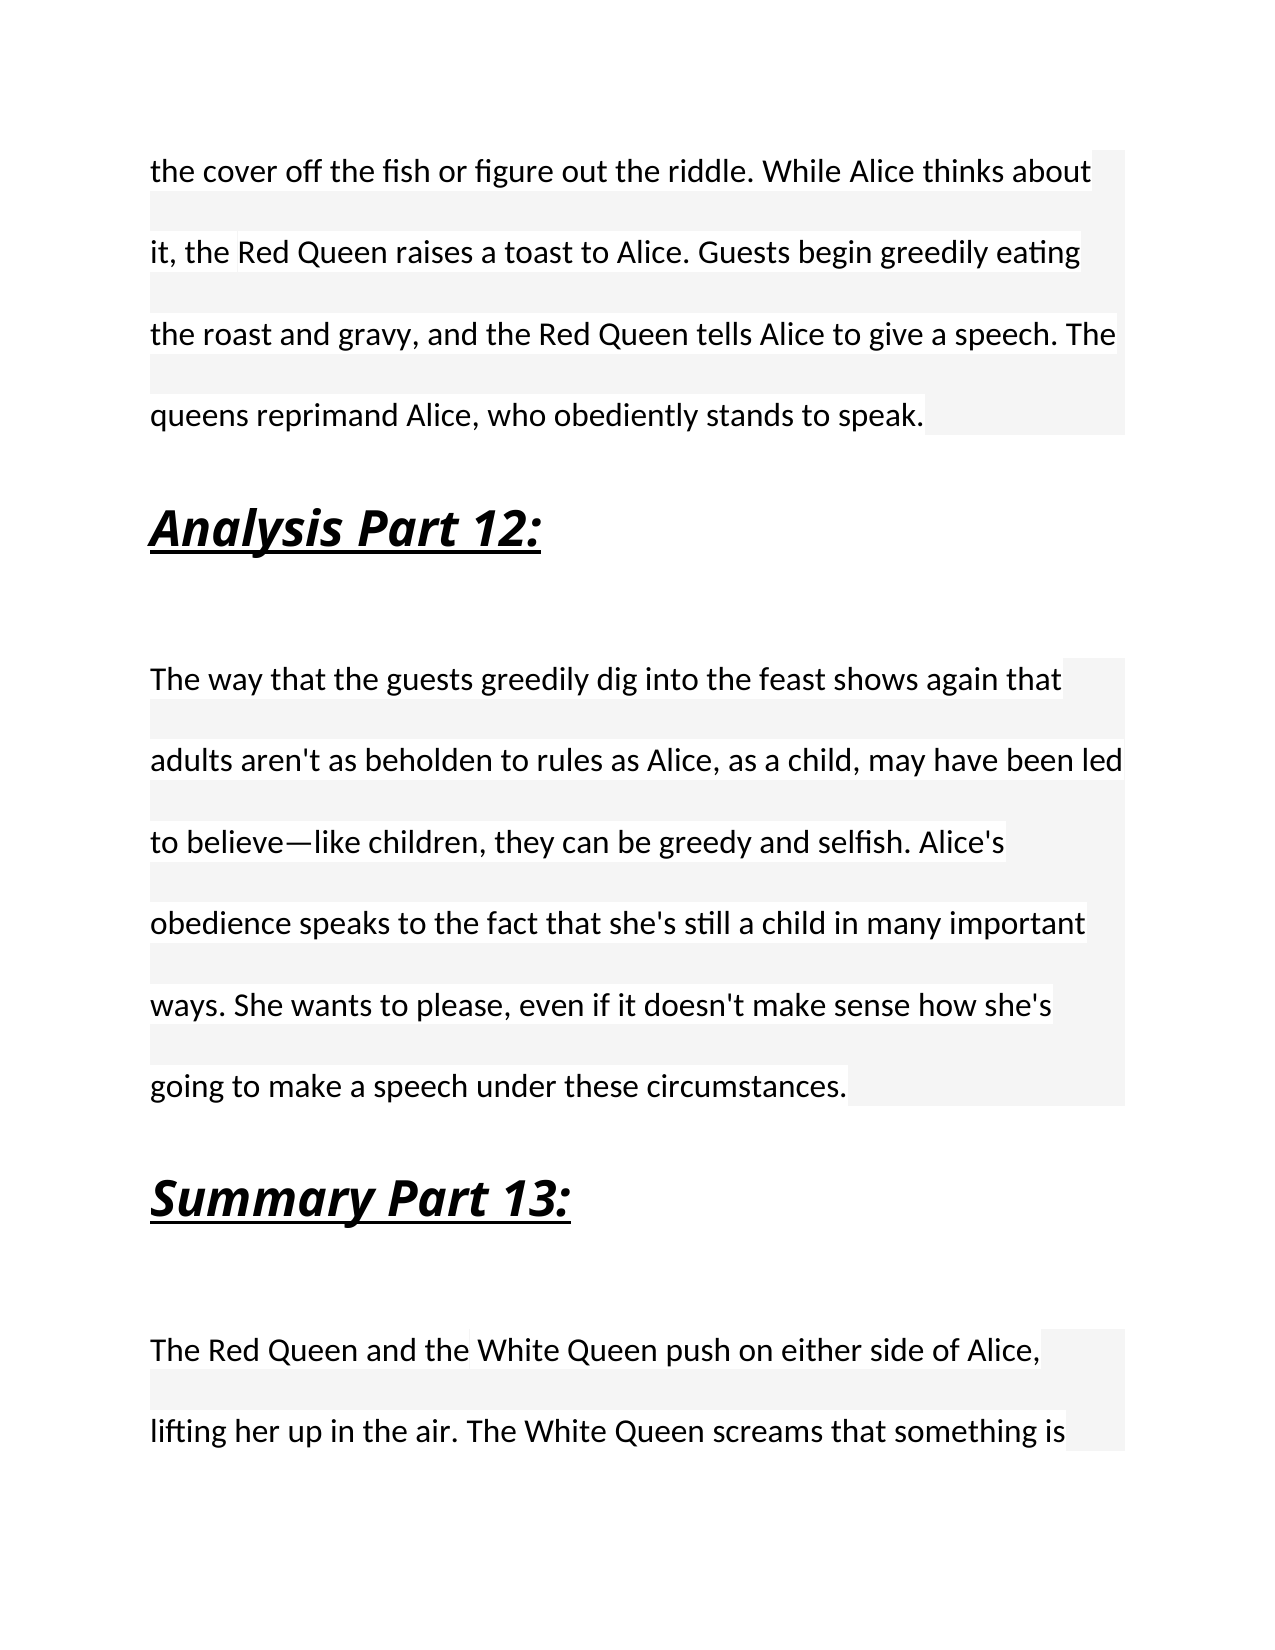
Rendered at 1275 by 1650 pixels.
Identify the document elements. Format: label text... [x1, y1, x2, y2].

text Analysis Part 12: [150, 492, 1125, 561]
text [150, 1329, 1125, 1451]
text Summary Part 13: [150, 1163, 1125, 1231]
text The way that the guests greedily dig into the feast shows again that adults aren't as beholden to rules as Alice, as a child, may have been led to believe—like children, they can be greedy and selfish. Alice's obedience speaks to the fact that she's still a child in many important ways. She wants to please, even if it doesn't make sense how she's going to make a speech under these circumstances. [150, 658, 1125, 1106]
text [150, 150, 1125, 435]
